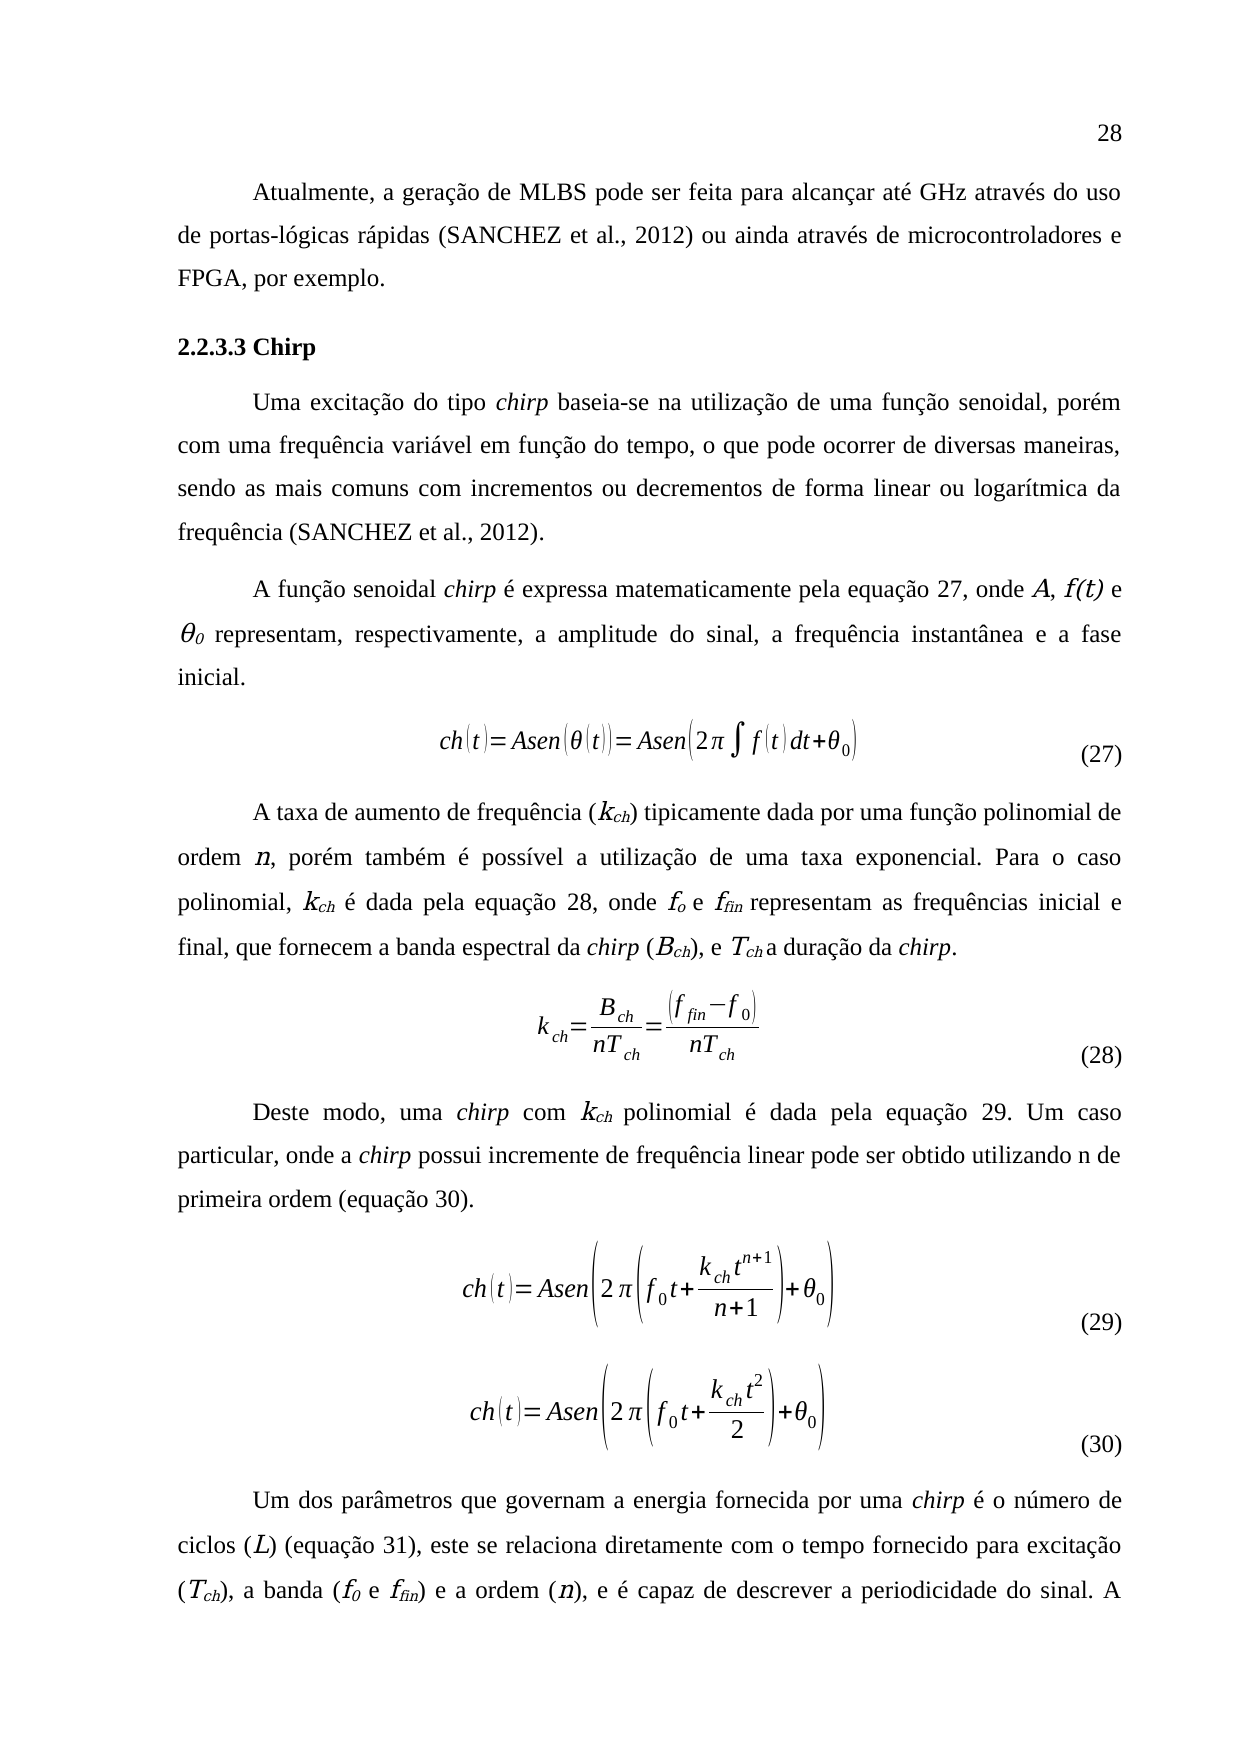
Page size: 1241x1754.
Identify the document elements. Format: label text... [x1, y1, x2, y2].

text Uma excitação do tipo chirp baseia-se na utilização de uma função senoidal, porém com uma frequência variável em função do tempo, o que pode ocorrer de diversas maneiras, sendo as mais comuns com incrementos ou decrementos de forma linear ou logarítmica da frequência (SANCHEZ et al., 2012). [177, 387, 1122, 545]
text Atualmente, a geração de MLBS pode ser feita para alcançar até GHz através do uso de portas-lógicas rápidas (SANCHEZ et al., 2012) ou ainda através de microcontroladores e FPGA, por exemplo. [177, 177, 1122, 292]
subtitle Chirp [177, 332, 1122, 360]
